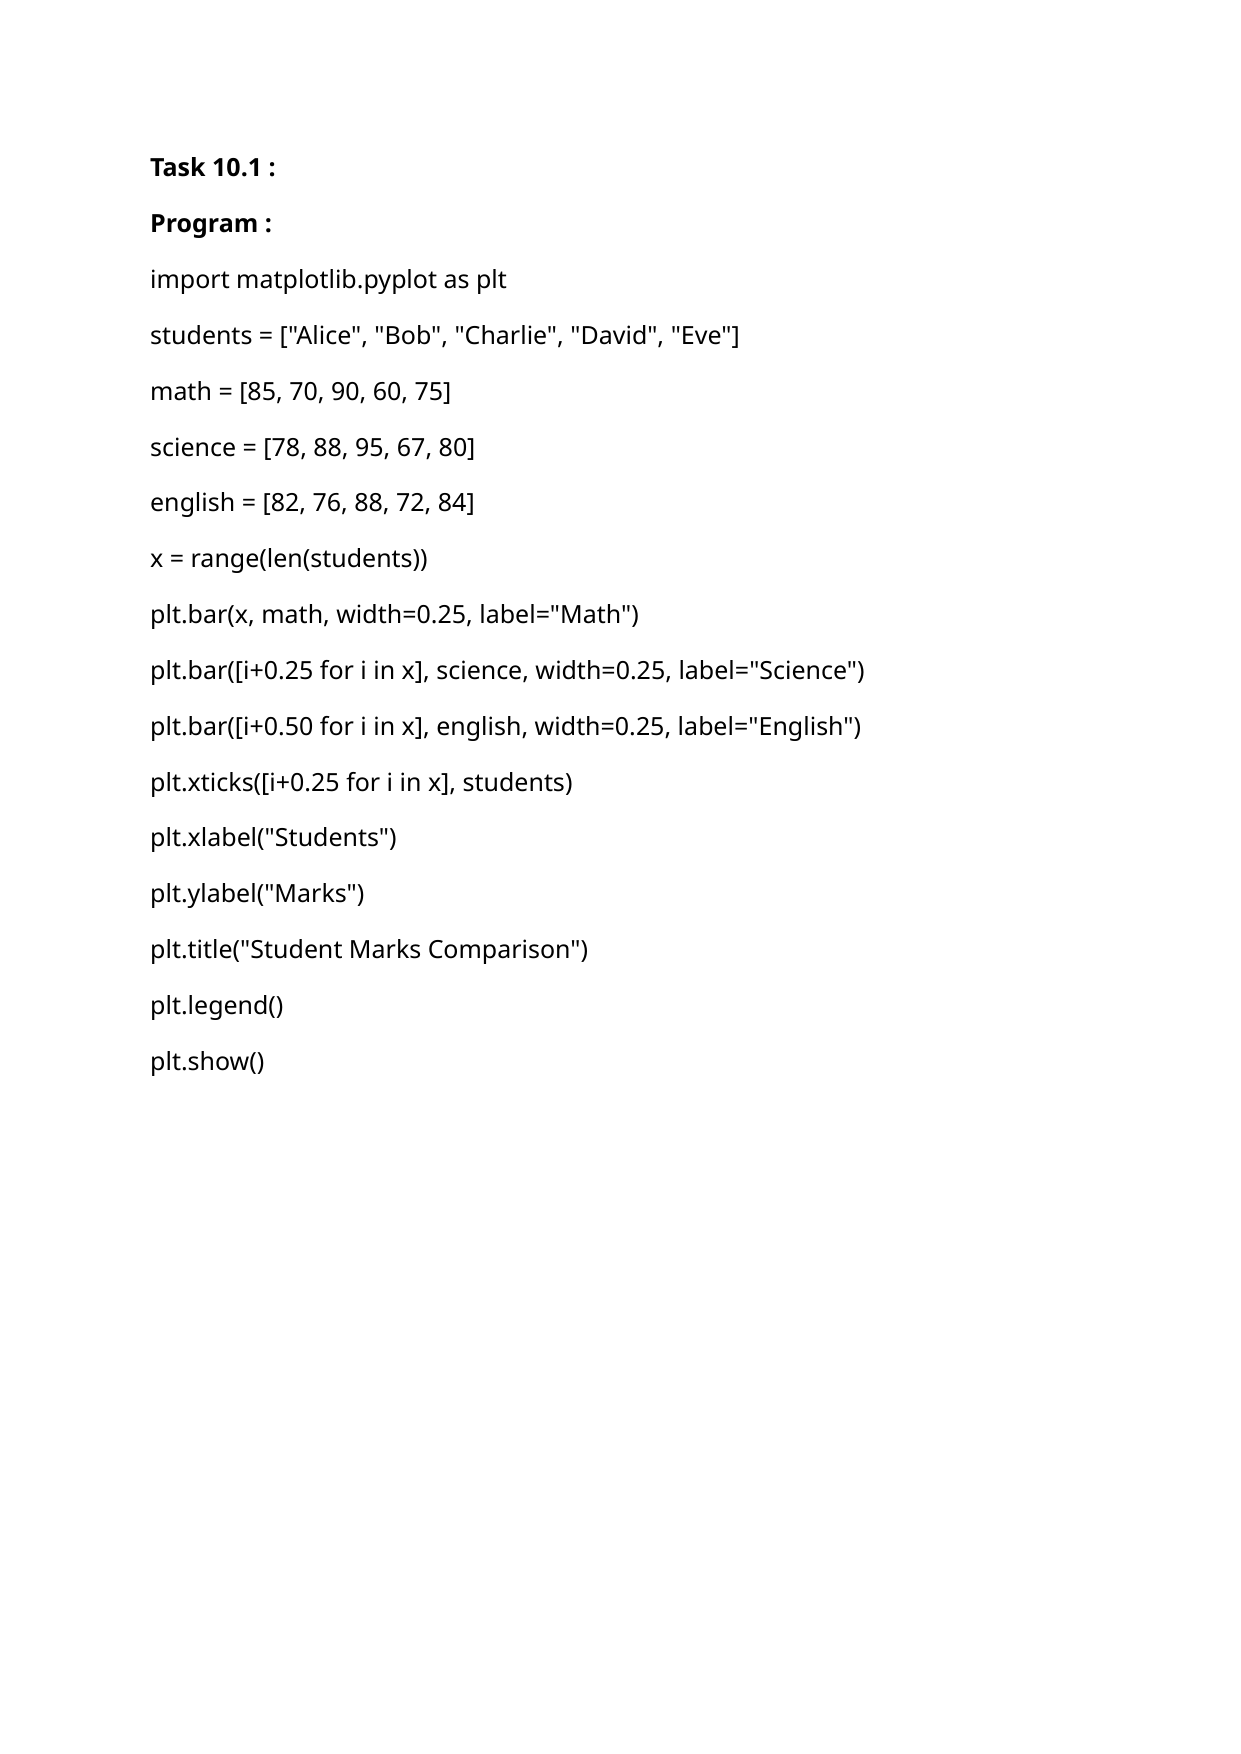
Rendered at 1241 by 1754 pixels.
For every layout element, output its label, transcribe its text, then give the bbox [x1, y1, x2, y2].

text plt.show() [150, 1043, 1090, 1077]
text plt.xlabel("Students") [150, 820, 1090, 854]
text Task 10.1 : [150, 150, 1090, 184]
text import matplotlib.pyplot as plt [150, 262, 1090, 296]
text plt.bar([i+0.50 for i in x], english, width=0.25, label="English") [150, 708, 1090, 742]
text x = range(len(students)) [150, 541, 1090, 575]
text students = ["Alice", "Bob", "Charlie", "David", "Eve"] [150, 317, 1090, 352]
text plt.title("Student Marks Comparison") [150, 932, 1090, 966]
text science = [78, 88, 95, 67, 80] [150, 429, 1090, 463]
text plt.bar([i+0.25 for i in x], science, width=0.25, label="Science") [150, 652, 1090, 687]
text math = [85, 70, 90, 60, 75] [150, 373, 1090, 407]
text Program : [150, 206, 1090, 240]
text plt.ylabel("Marks") [150, 876, 1090, 910]
text english = [82, 76, 88, 72, 84] [150, 485, 1090, 519]
text plt.legend() [150, 987, 1090, 1022]
text plt.xticks([i+0.25 for i in x], students) [150, 764, 1090, 798]
text plt.bar(x, math, width=0.25, label="Math") [150, 597, 1090, 631]
